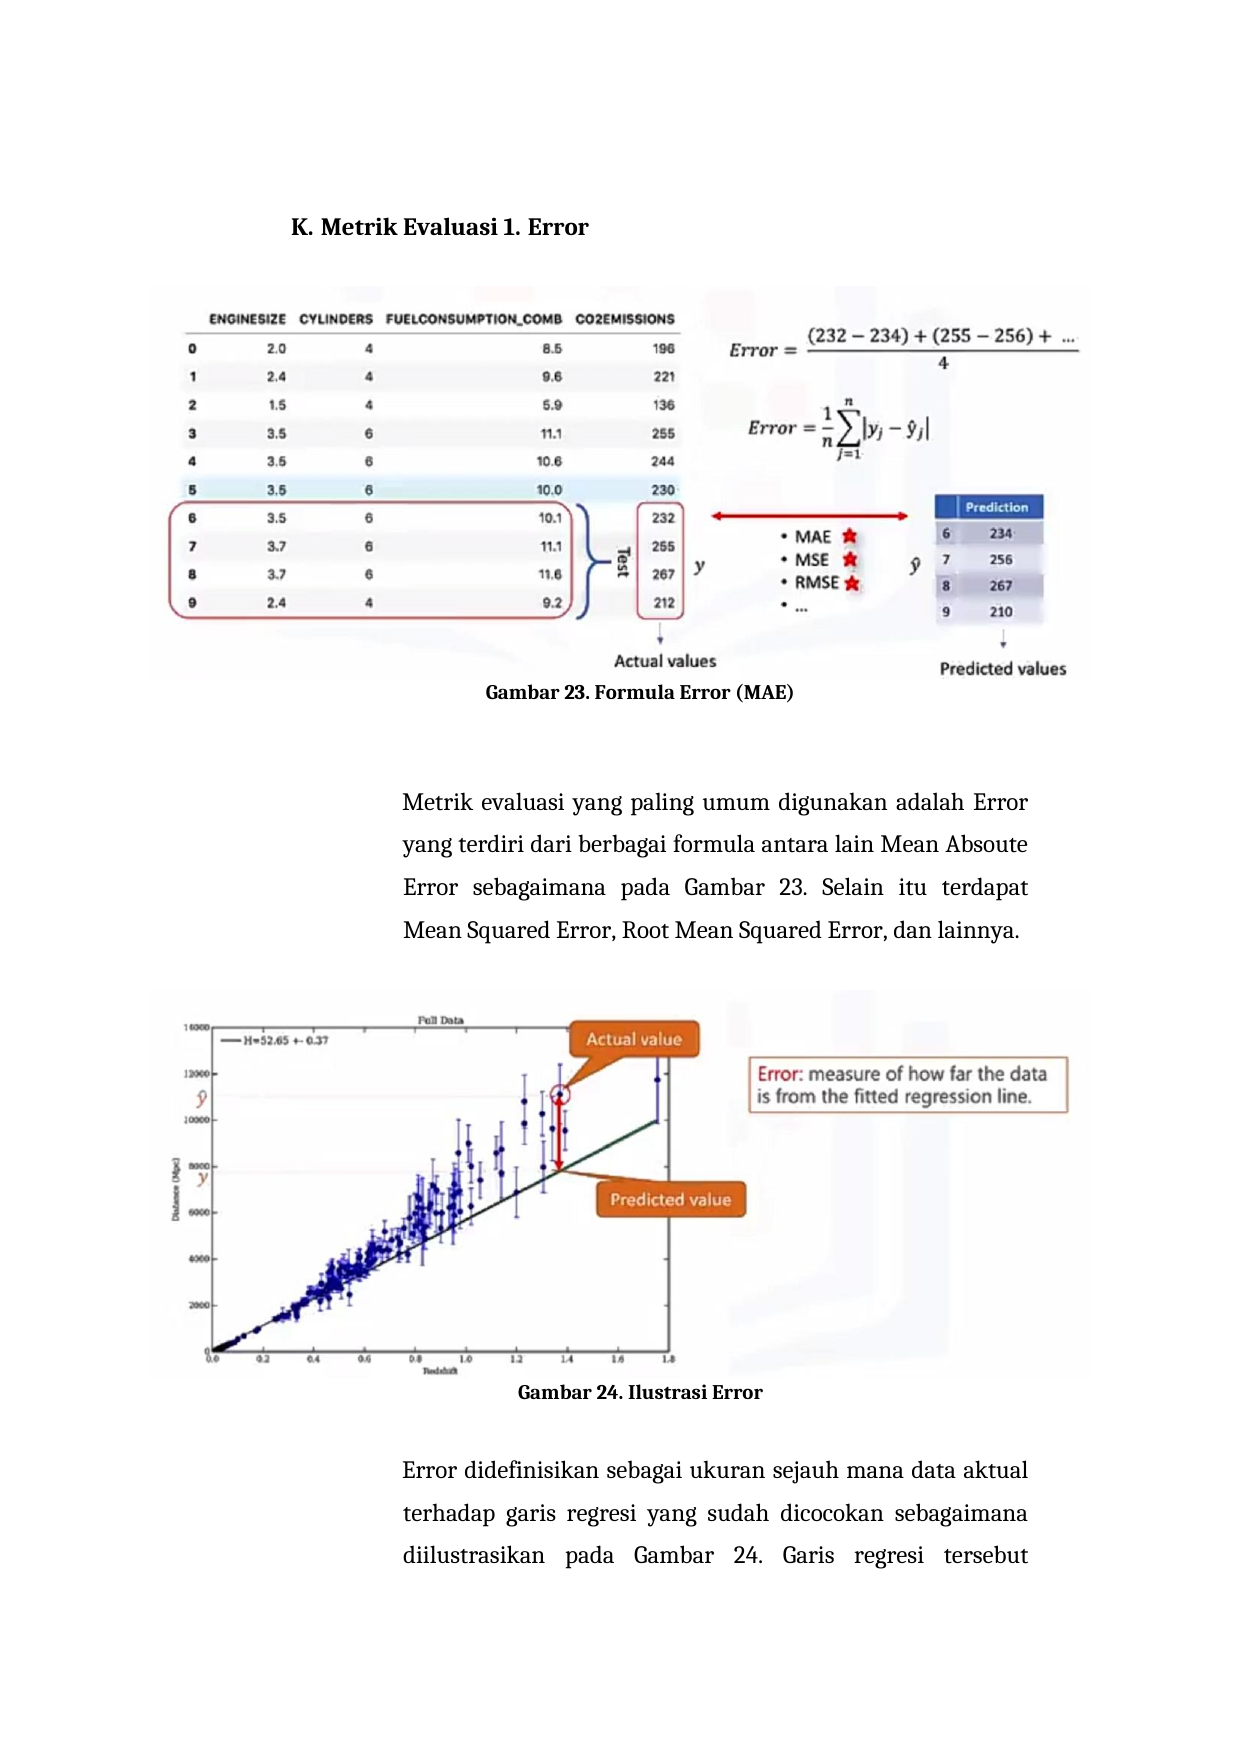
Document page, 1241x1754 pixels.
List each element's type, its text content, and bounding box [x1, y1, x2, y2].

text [402, 1456, 1029, 1570]
picture [150, 990, 1091, 1379]
text Gambar 24. Ilustrasi Error [268, 1381, 1013, 1405]
text Metrik evaluasi yang paling umum digunakan adalah Error yang terdiri dari berbagai formula antara lain Mean Absoute Error sebagaimana pada Gambar 23. Selain itu terdapat Mean Squared Error, Root Mean Squared Error, dan lainnya. [402, 788, 1029, 945]
text Gambar 23. Formula Error (MAE) [268, 681, 1013, 705]
subtitle K. Metrik Evaluasi 1. Error [291, 212, 1060, 241]
picture [150, 286, 1091, 679]
